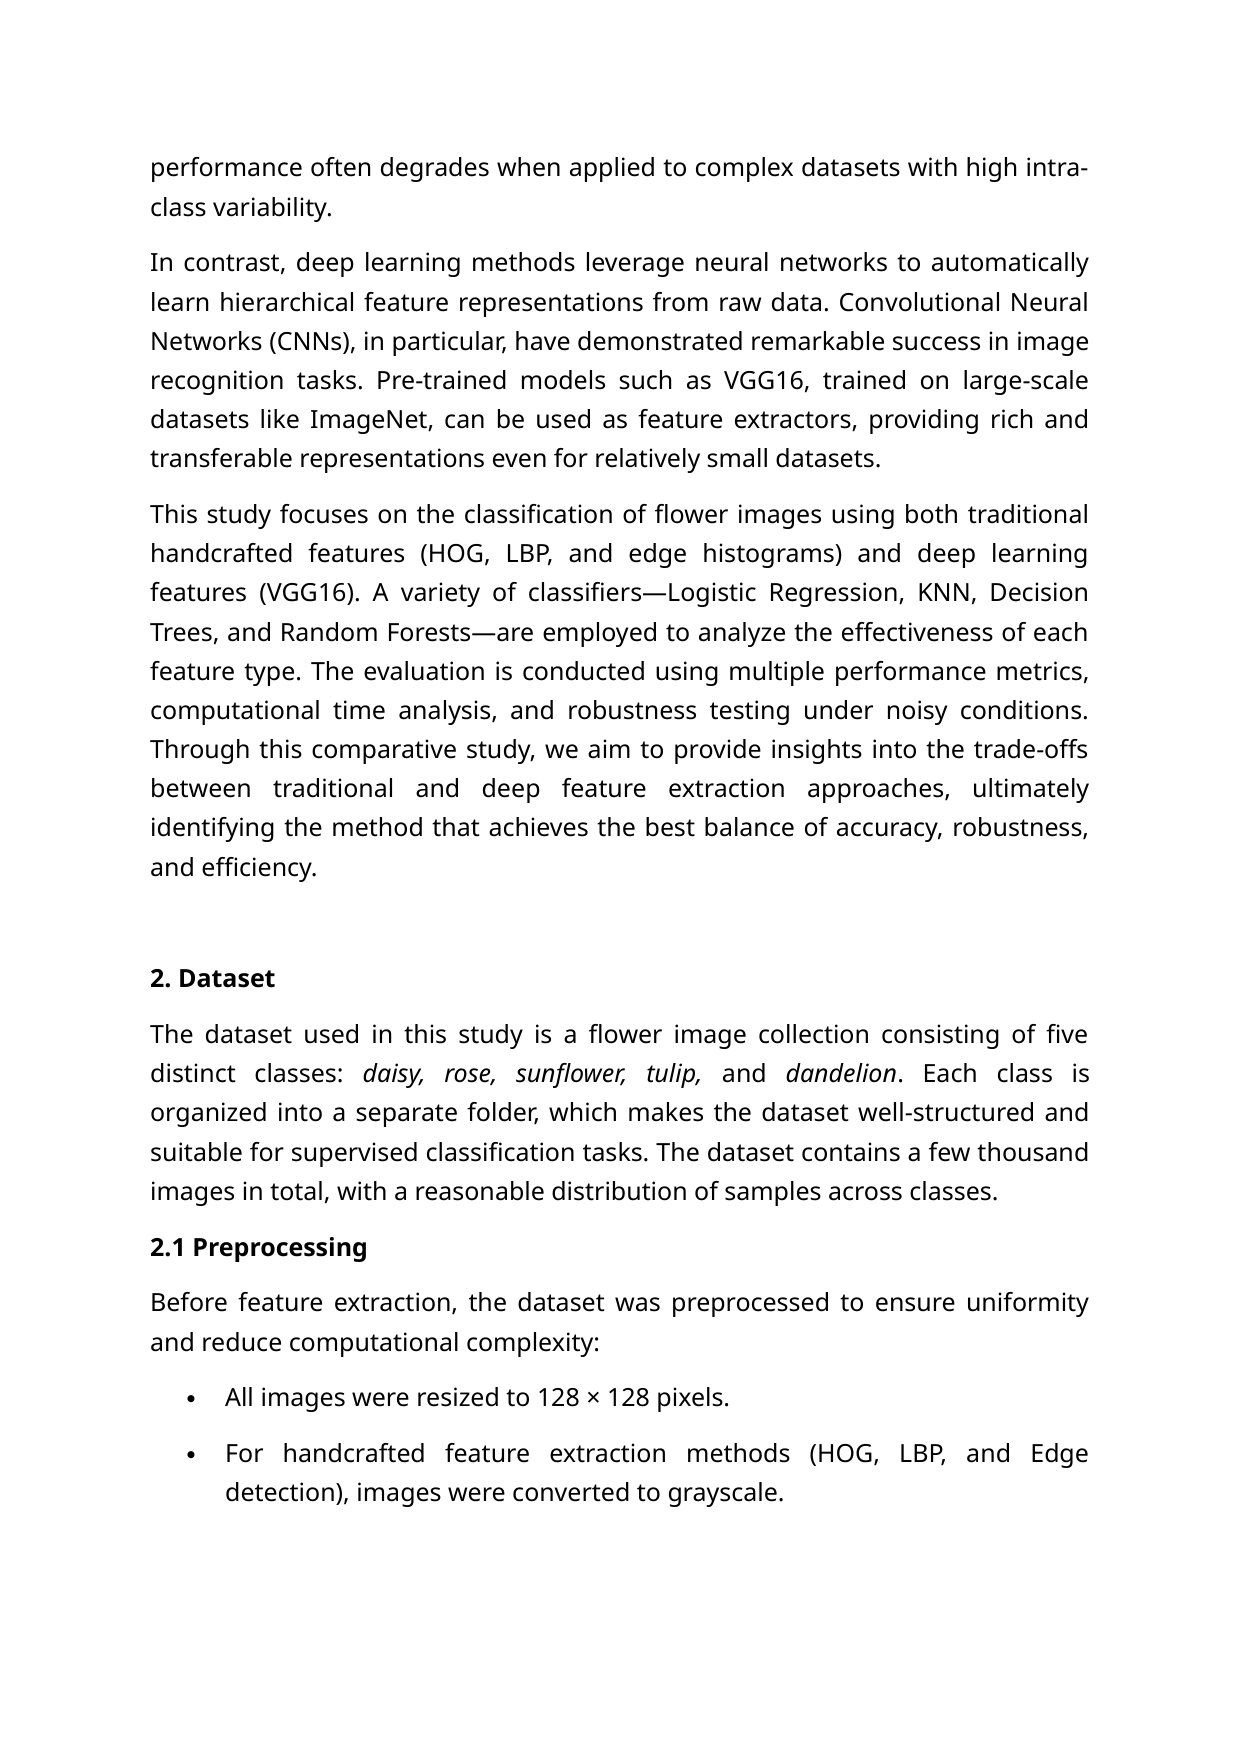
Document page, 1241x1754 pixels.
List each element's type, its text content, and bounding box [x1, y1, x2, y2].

text The dataset used in this study is a flower image collection consisting of five distinct classes: daisy, rose, sunflower, tulip, and dandelion. Each class is organized into a separate folder, which makes the dataset well-structured and suitable for supervised classification tasks. The dataset contains a few thousand images in total, with a reasonable distribution of samples across classes. [150, 1017, 1090, 1207]
text In contrast, deep learning methods leverage neural networks to automatically learn hierarchical feature representations from raw data. Convolutional Neural Networks (CNNs), in particular, have demonstrated remarkable success in image recognition tasks. Pre-trained models such as VGG16, trained on large-scale datasets like ImageNet, can be used as feature extractors, providing rich and transferable representations even for relatively small datasets. [150, 245, 1090, 475]
list For handcrafted feature extraction methods (HOG, LBP, and Edge detection), images were converted to grayscale. [187, 1436, 1090, 1509]
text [150, 150, 1090, 223]
text Before feature extraction, the dataset was preprocessed to ensure uniformity and reduce computational complexity: [150, 1285, 1090, 1358]
text This study focuses on the classification of flower images using both traditional handcrafted features (HOG, LBP, and edge histograms) and deep learning features (VGG16). A variety of classifiers—Logistic Regression, KNN, Decision Trees, and Random Forests—are employed to analyze the effectiveness of each feature type. The evaluation is conducted using multiple performance metrics, computational time analysis, and robustness testing under noisy conditions. Through this comparative study, we aim to provide insights into the trade-offs between traditional and deep feature extraction approaches, ultimately identifying the method that achieves the best balance of accuracy, robustness, and efficiency. [150, 497, 1090, 883]
text 2.1 Preprocessing [150, 1229, 1090, 1263]
list All images were resized to 128 × 128 pixels. [187, 1380, 1090, 1414]
text 2. Dataset [150, 961, 1090, 995]
